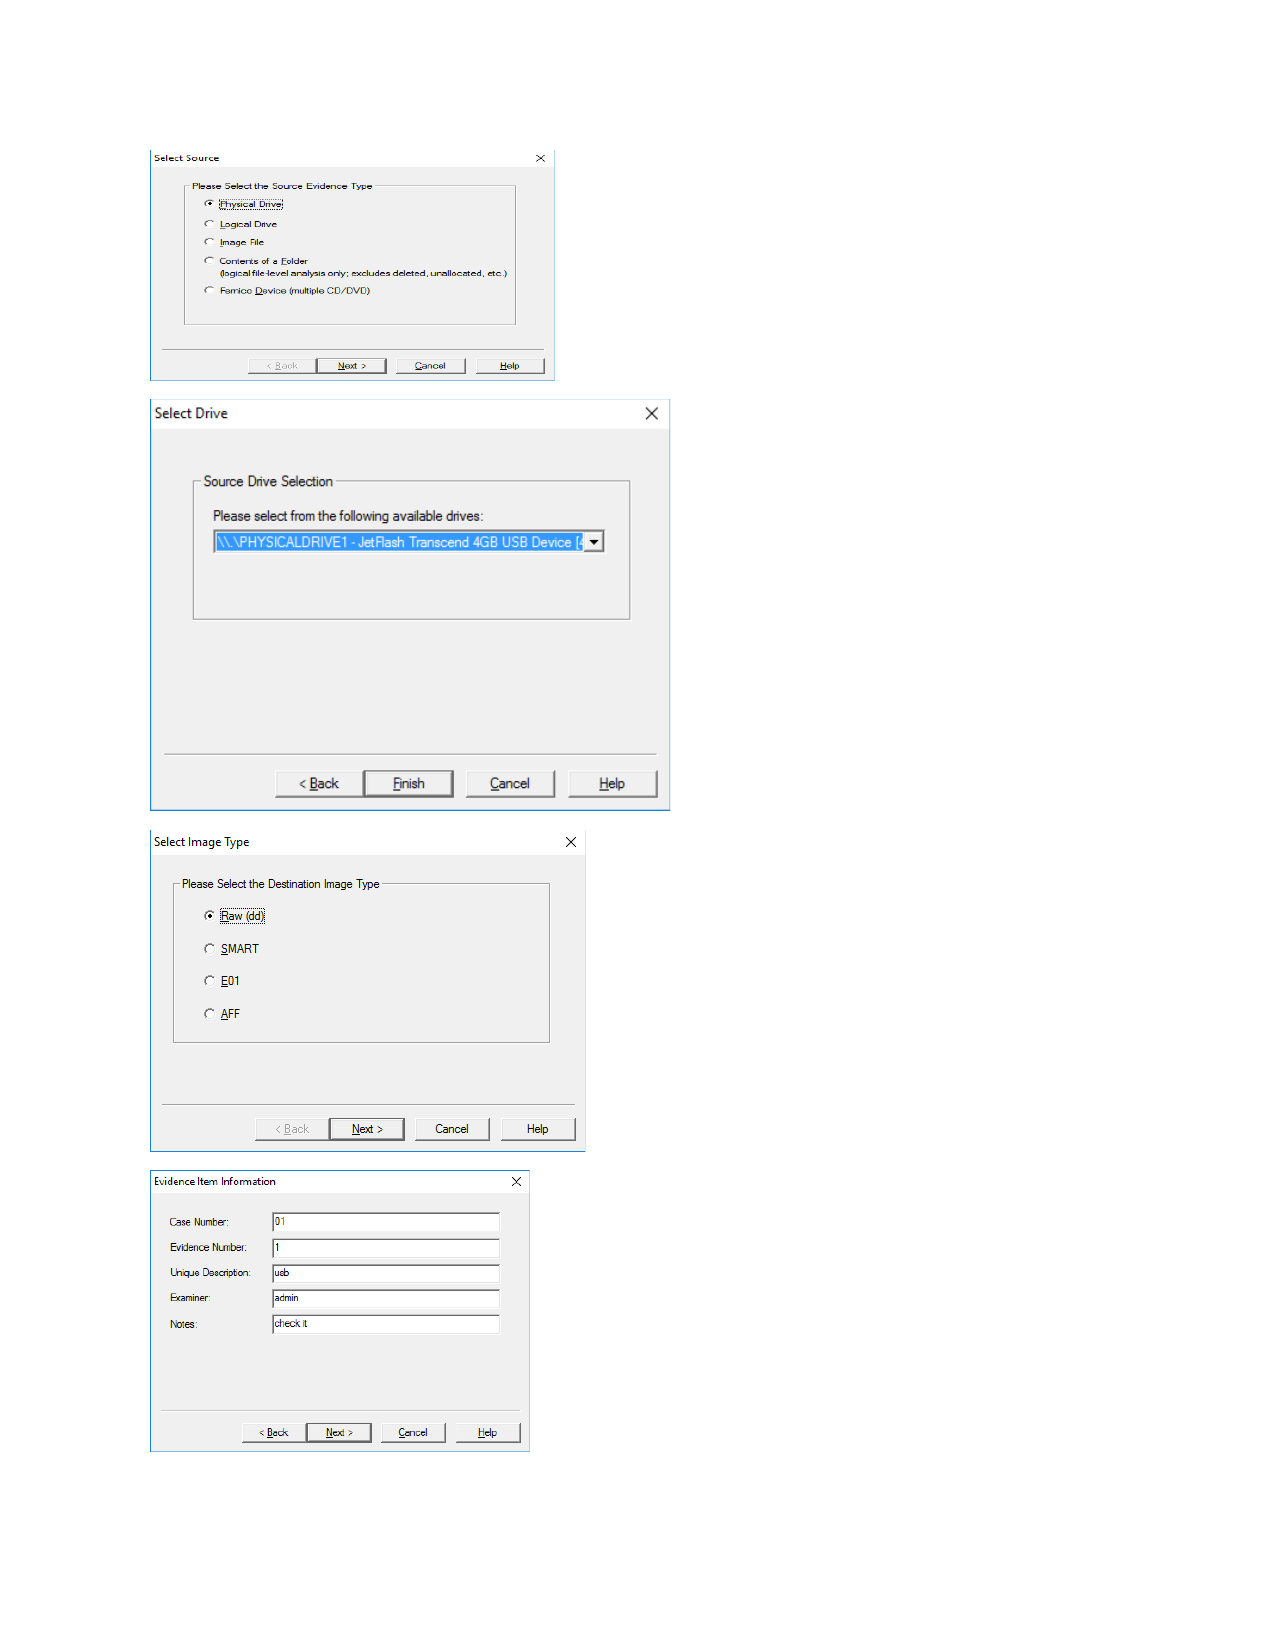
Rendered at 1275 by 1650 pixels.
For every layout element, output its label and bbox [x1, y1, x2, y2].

picture [150, 1170, 530, 1452]
picture [150, 399, 671, 811]
picture [150, 830, 586, 1152]
picture [150, 150, 555, 381]
